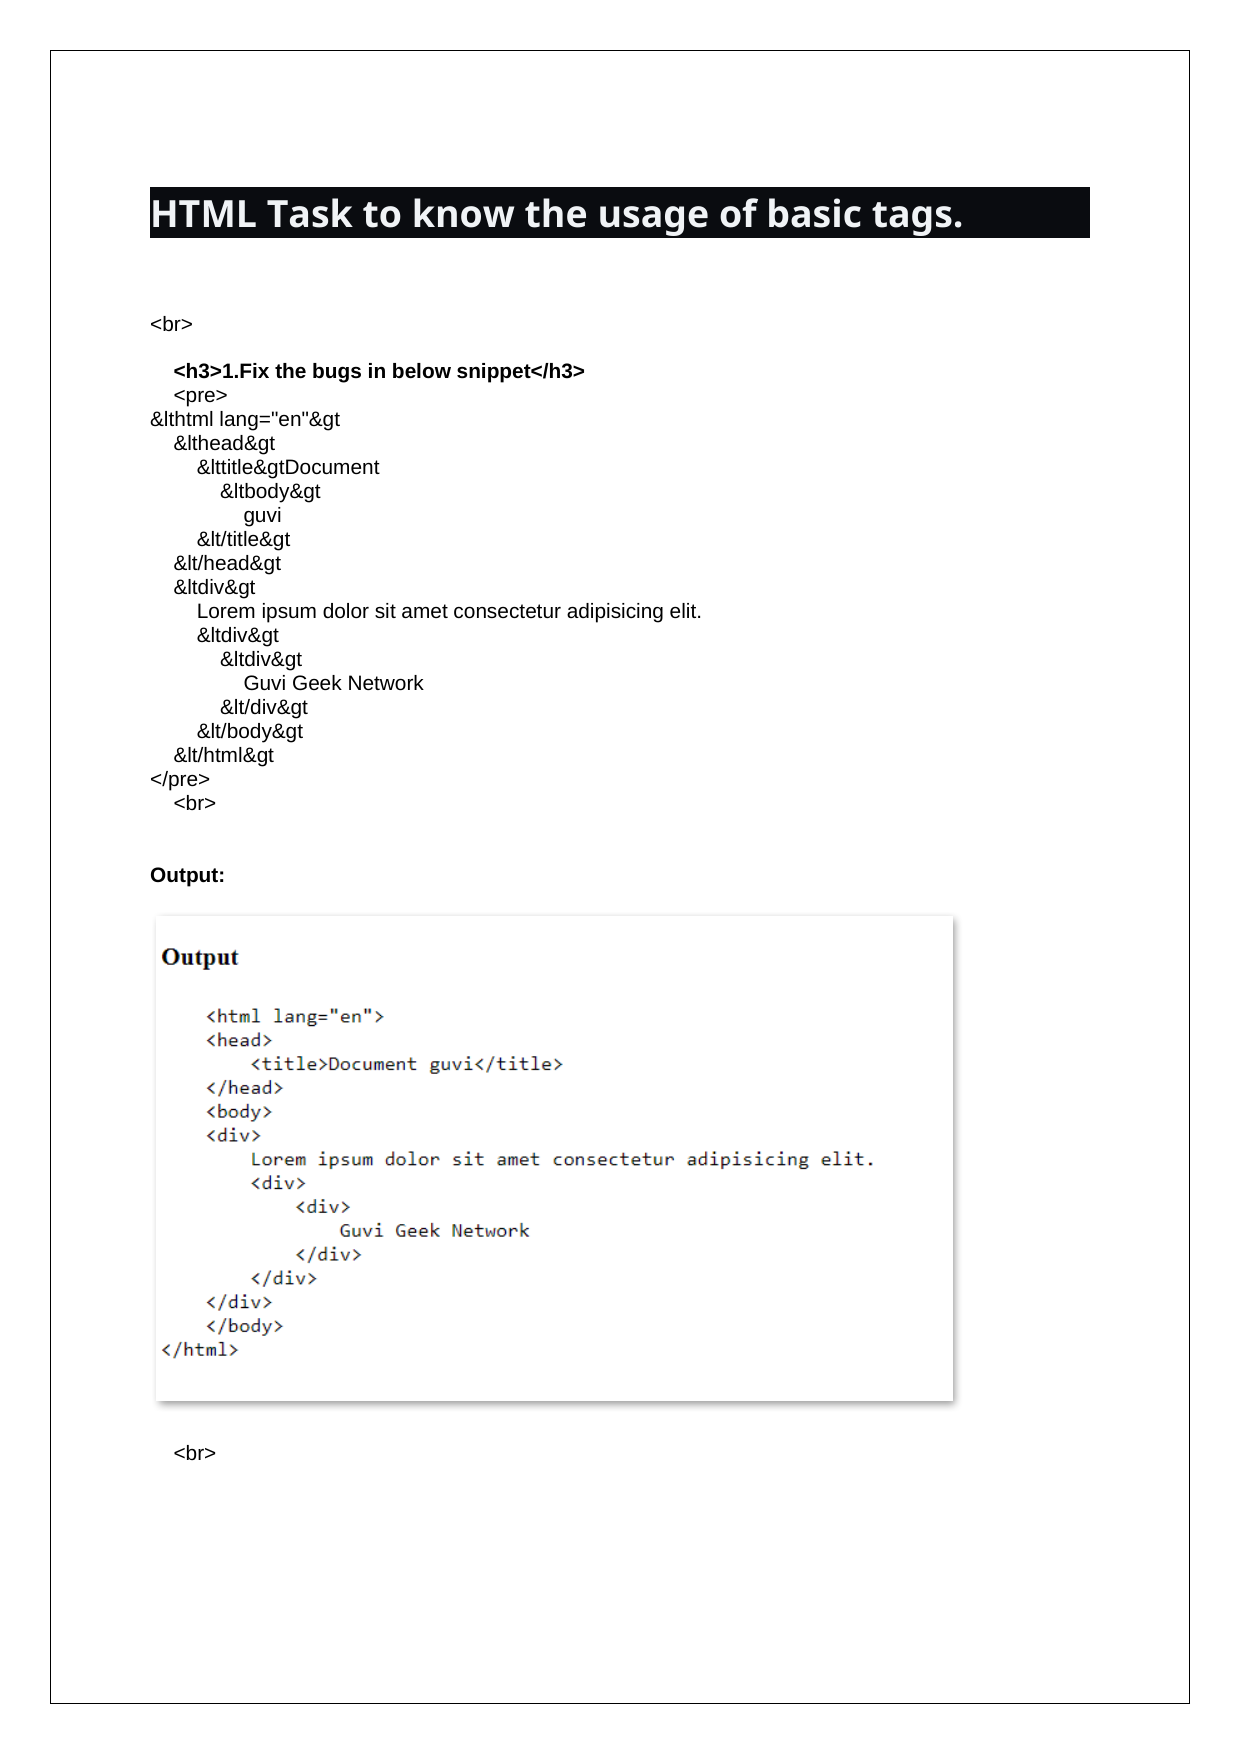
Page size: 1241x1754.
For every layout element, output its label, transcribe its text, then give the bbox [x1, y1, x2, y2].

text </pre> [150, 767, 1090, 791]
text &lt/title&gt [150, 527, 1090, 551]
text &ltdiv&gt [150, 647, 1090, 671]
text &ltdiv&gt [150, 623, 1090, 647]
text &ltdiv&gt [150, 575, 1090, 599]
text <br> [150, 1441, 1090, 1465]
text &lt/head&gt [150, 551, 1090, 575]
text &lthead&gt [150, 431, 1090, 455]
text Lorem ipsum dolor sit amet consectetur adipisicing elit. [150, 599, 1090, 623]
text Guvi Geek Network [150, 671, 1090, 695]
text &ltbody&gt [150, 479, 1090, 503]
text &lt/div&gt [150, 695, 1090, 719]
text <pre> [150, 383, 1090, 407]
text Output: [150, 862, 1090, 886]
subtitle HTML Task to know the usage of basic tags. [150, 187, 1090, 238]
text <br> [150, 791, 1090, 814]
text &lthtml lang="en"&gt [150, 407, 1090, 431]
picture [156, 916, 953, 1401]
text <h3>1.Fix the bugs in below snippet</h3> [150, 359, 1090, 383]
text <br> [150, 311, 1090, 335]
text &lt/body&gt [150, 719, 1090, 743]
text guvi [150, 503, 1090, 527]
text &lttitle&gtDocument [150, 455, 1090, 479]
text &lt/html&gt [150, 743, 1090, 767]
